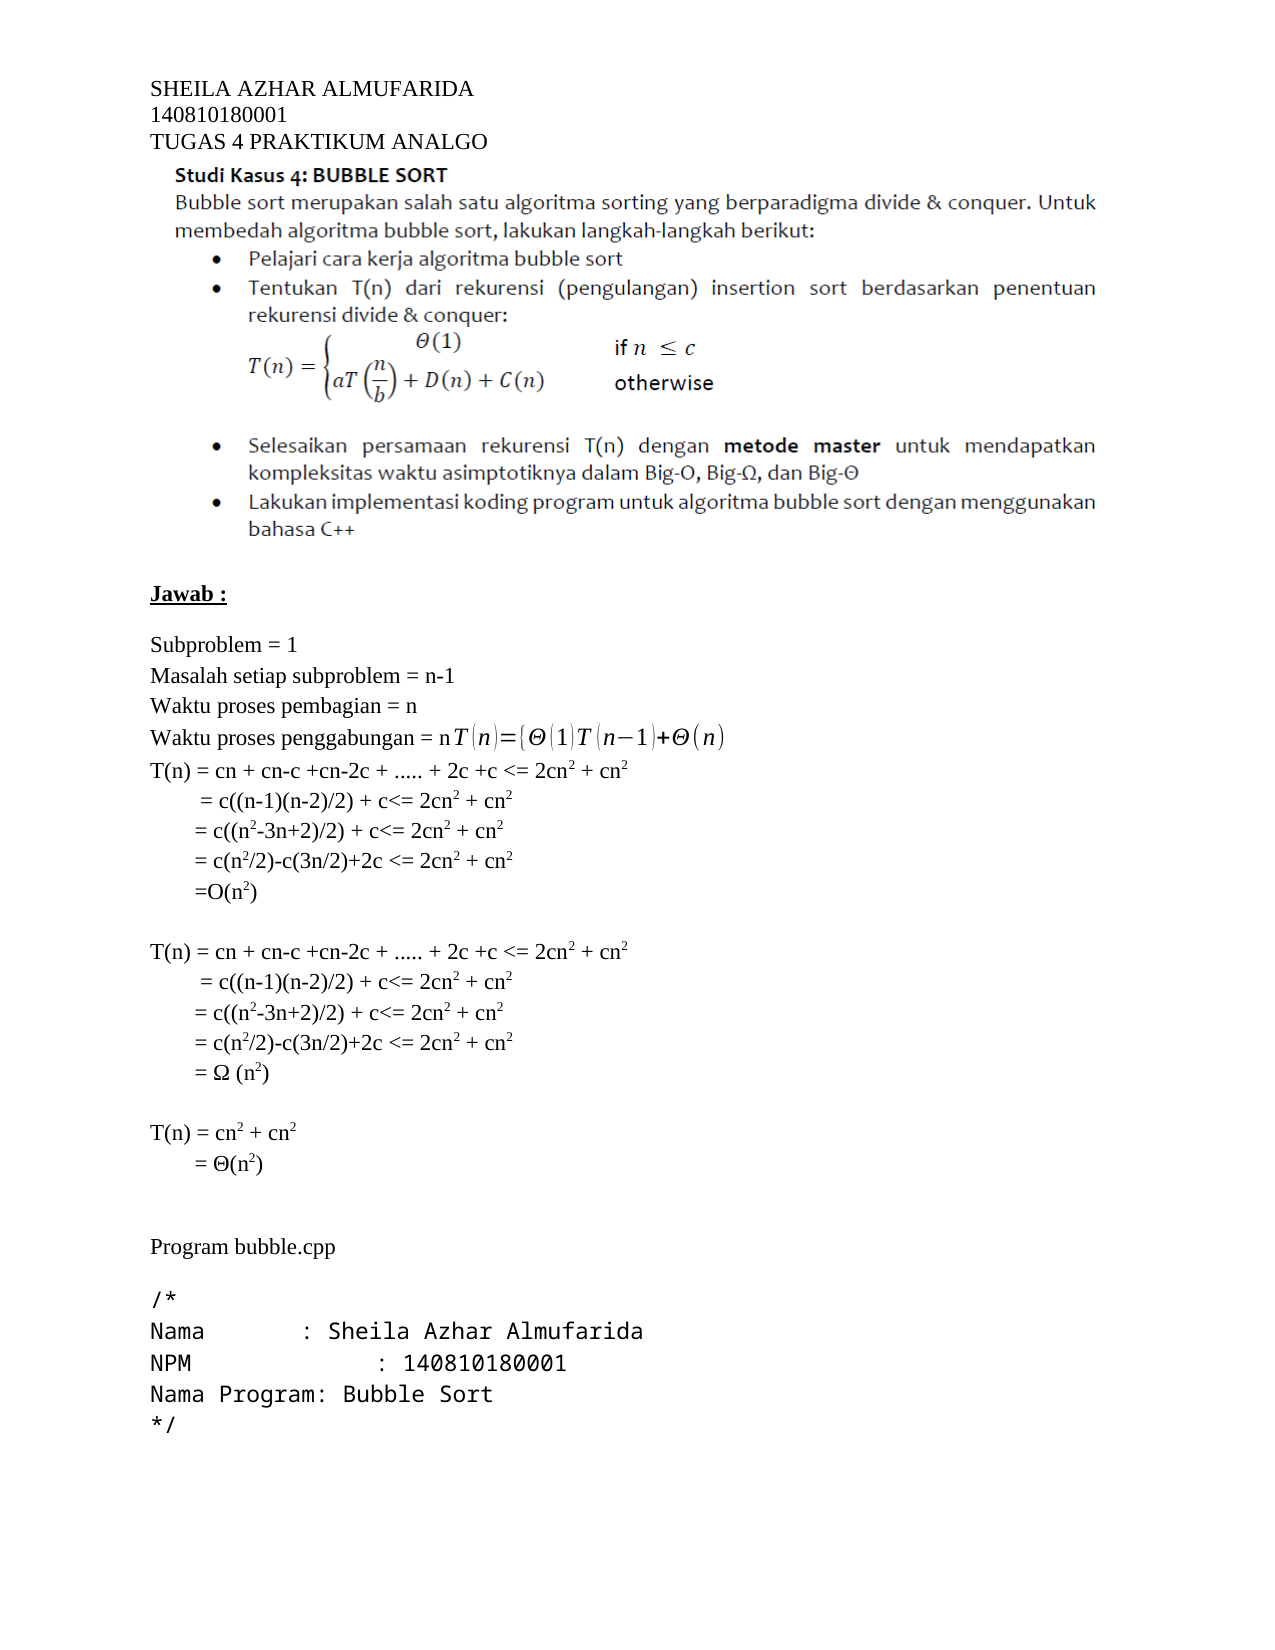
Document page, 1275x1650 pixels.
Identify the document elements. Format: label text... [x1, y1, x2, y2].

text Nama Program: Bubble Sort [150, 1378, 1125, 1409]
text /* [150, 1284, 1125, 1315]
text = c(n2/2)-c(3n/2)+2c <= 2cn2 + cn2 [150, 848, 1125, 874]
text = c((n2-3n+2)/2) + c<= 2cn2 + cn2 [150, 999, 1125, 1025]
text */ [150, 1409, 1125, 1440]
text =O(n2) [150, 878, 1125, 904]
text = c((n-1)(n-2)/2) + c<= 2cn2 + cn2 [150, 787, 1125, 813]
text = Θ(n2) [150, 1150, 1125, 1176]
text Masalah setiap subproblem = n-1 [150, 662, 1125, 688]
text = c((n2-3n+2)/2) + c<= 2cn2 + cn2 [150, 817, 1125, 844]
text = c((n-1)(n-2)/2) + c<= 2cn2 + cn2 [150, 968, 1125, 995]
text T(n) = cn + cn-c +cn-2c + ..... + 2c +c <= 2cn2 + cn2 [150, 938, 1125, 964]
text Waktu proses penggabungan = n [150, 722, 1125, 753]
text = Ω (n2) [150, 1059, 1125, 1085]
picture [150, 154, 1125, 556]
text T(n) = cn2 + cn2 [150, 1119, 1125, 1146]
text = c(n2/2)-c(3n/2)+2c <= 2cn2 + cn2 [150, 1029, 1125, 1055]
text T(n) = cn + cn-c +cn-2c + ..... + 2c +c <= 2cn2 + cn2 [150, 757, 1125, 783]
text Subproblem = 1 [150, 632, 1125, 658]
text Program bubble.cpp [150, 1233, 1125, 1259]
text NPM : 140810180001 [150, 1346, 1125, 1378]
text Nama : Sheila Azhar Almufarida [150, 1315, 1125, 1346]
text Jawab : [150, 581, 1125, 607]
text Waktu proses pembagian = n [150, 692, 1125, 718]
